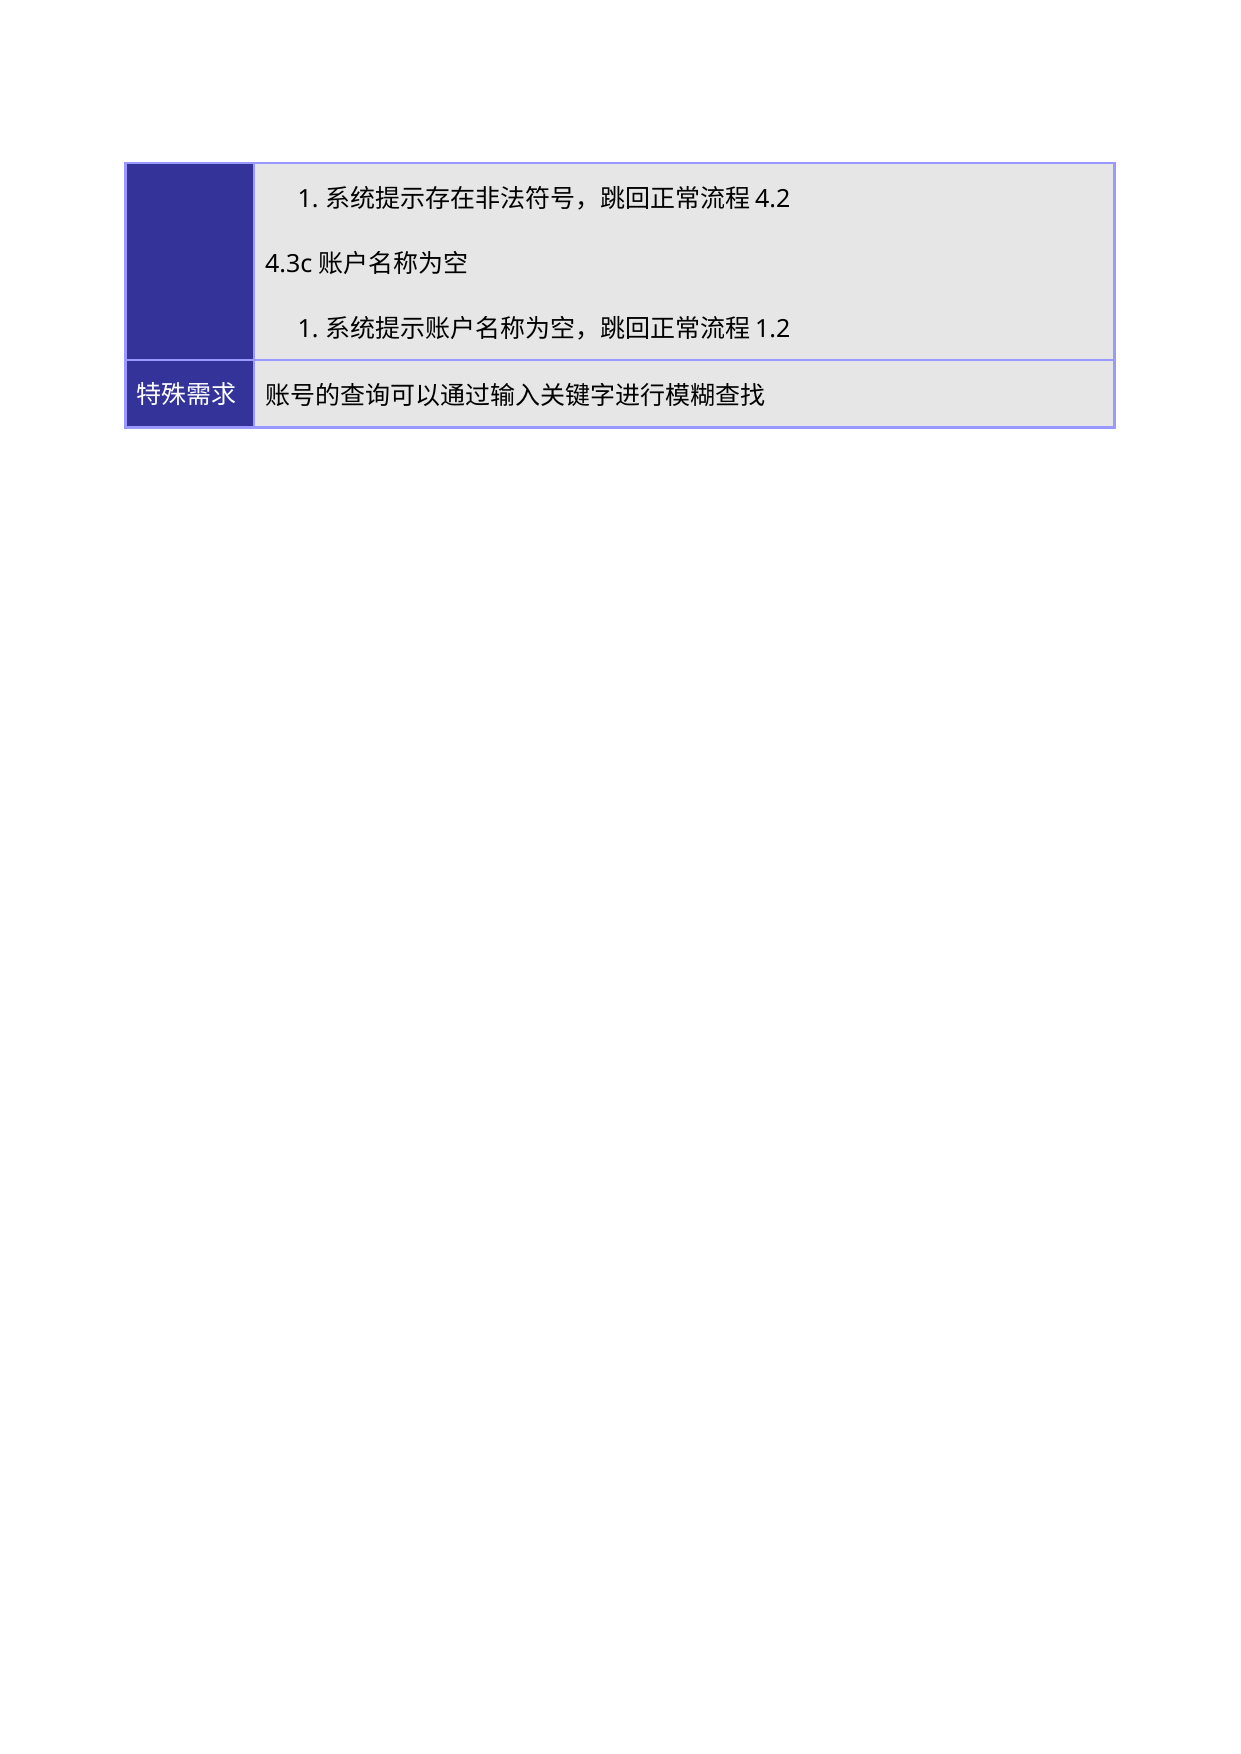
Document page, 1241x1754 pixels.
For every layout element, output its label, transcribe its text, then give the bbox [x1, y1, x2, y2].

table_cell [255, 164, 1113, 359]
table_cell 账号的查询可以通过输入关键字进行模糊查找 [255, 361, 1113, 426]
table_cell 扩展流程 [127, 164, 253, 359]
table_cell 特殊需求 [127, 361, 253, 426]
